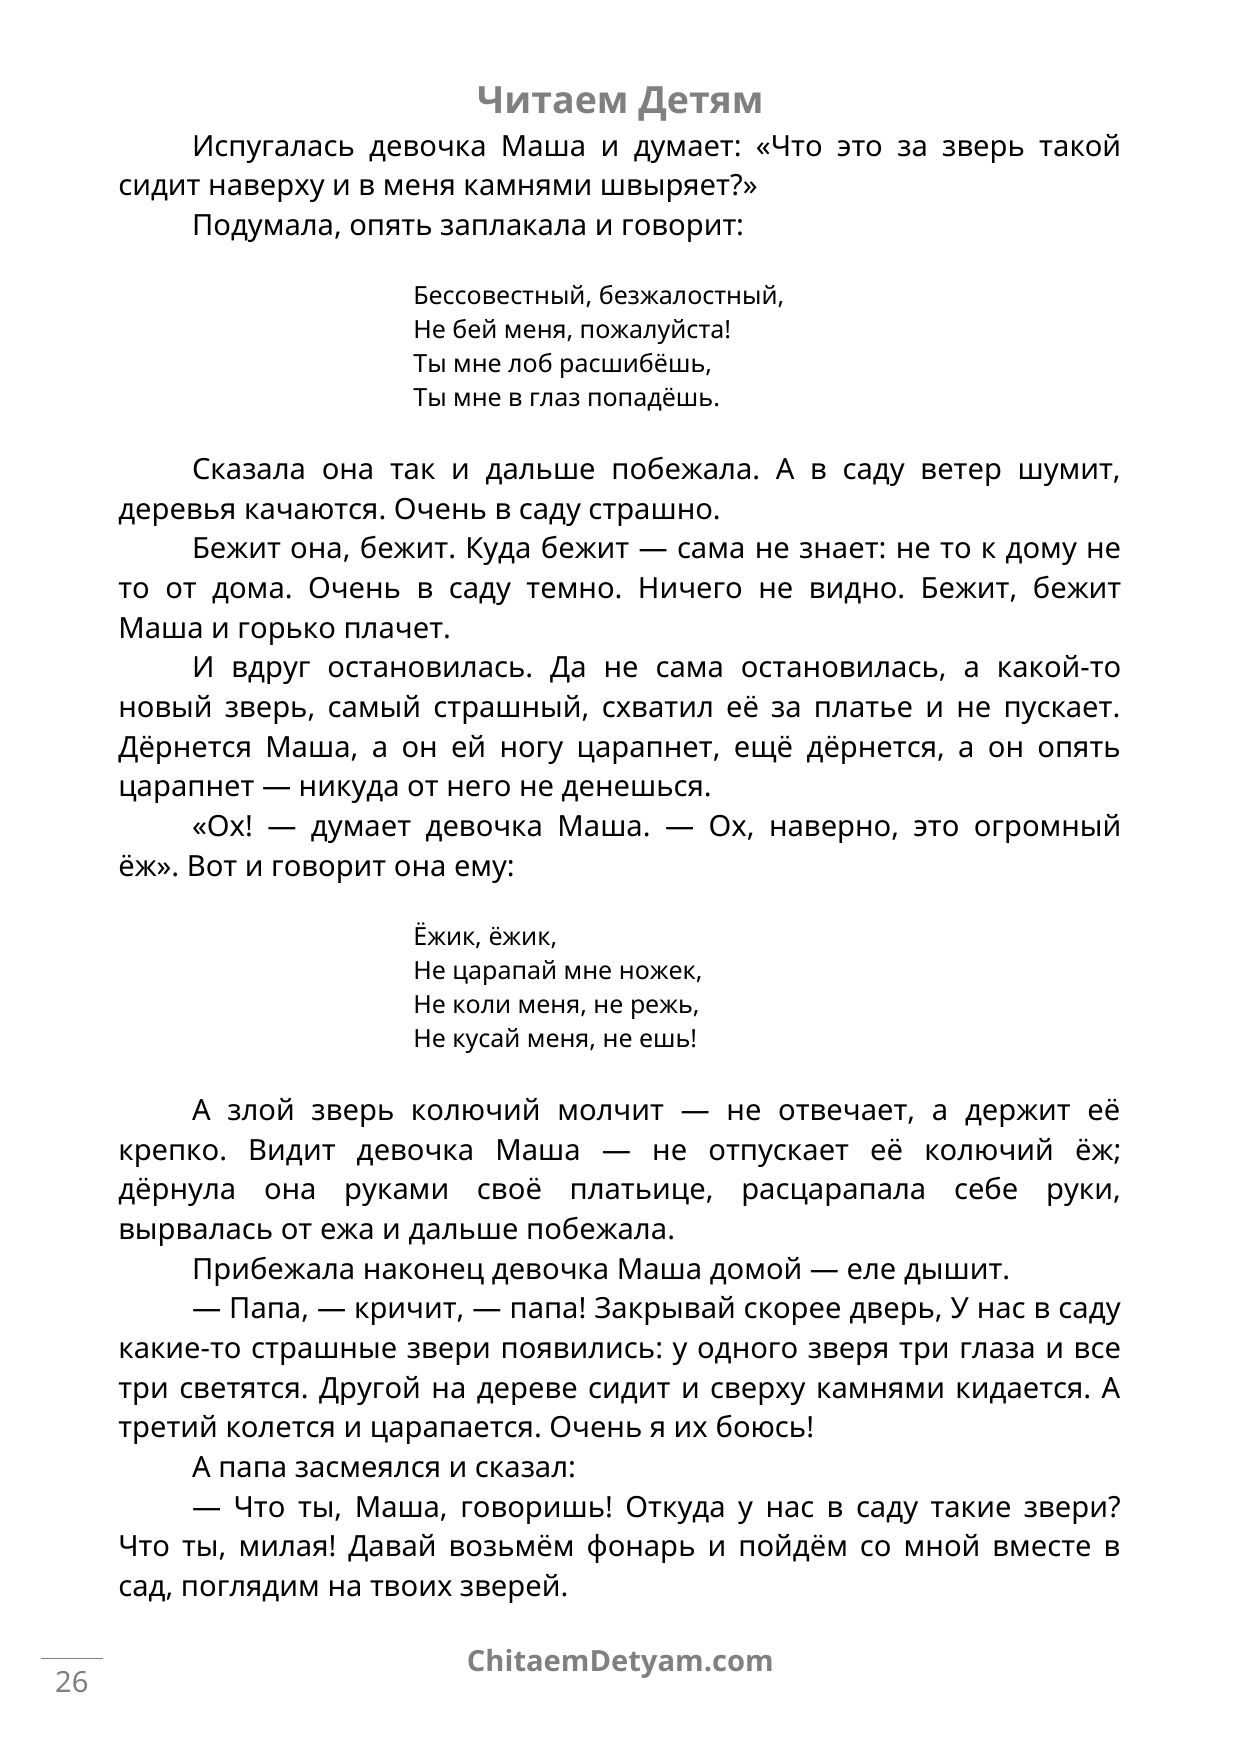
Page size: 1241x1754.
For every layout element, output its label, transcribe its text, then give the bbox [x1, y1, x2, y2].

text — Папа, — кричит, — папа! Закрывай скорее дверь, У нас в саду какие-то страшные звери появились: у одного зверя три глаза и все три светятся. Другой на дереве сидит и сверху камнями кидается. А третий колется и царапается. Очень я их боюсь! [118, 1288, 1122, 1446]
text Бежит она, бежит. Куда бежит — сама не знает: не то к дому не то от дома. Очень в саду темно. Ничего не видно. Бежит, бежит Маша и горько плачет. [118, 528, 1122, 647]
text Ты мне лоб расшибёшь, [339, 346, 1122, 380]
text Прибежала наконец девочка Маша домой — еле дышит. [118, 1248, 1122, 1288]
text И вдруг остановилась. Да не сама остановилась, а какой-то новый зверь, самый страшный, схватил её за платье и не пускает. Дёрнется Маша, а он ей ногу царапнет, ещё дёрнется, а он опять царапнет — никуда от него не денешься. [118, 647, 1122, 805]
text А папа засмеялся и сказал: [118, 1446, 1122, 1486]
text Сказала она так и дальше побежала. А в саду ветер шумит, деревья качаются. Очень в саду страшно. [118, 448, 1122, 528]
text Не бей меня, пожалуйста! [339, 312, 1122, 346]
text «Ох! — думает девочка Маша. — Ох, наверно, это огромный ёж». Вот и говорит она ему: [118, 805, 1122, 885]
text — Что ты, Маша, говоришь! Откуда у нас в саду такие звери? Что ты, милая! Давай возьмём фонарь и пойдём со мной вместе в сад, поглядим на твоих зверей. [118, 1486, 1122, 1605]
text Не царапай мне ножек, [339, 953, 1122, 987]
text Ёжик, ёжик, [339, 919, 1122, 953]
text Бессовестный, безжалостный, [339, 278, 1122, 312]
text Ты мне в глаз попадёшь. [339, 380, 1122, 414]
text Подумала, опять заплакала и говорит: [118, 204, 1122, 244]
text Не коли меня, не режь, [339, 987, 1122, 1021]
text Испугалась девочка Маша и думает: «Что это за зверь такой сидит наверху и в меня камнями швыряет?» [118, 125, 1122, 204]
text А злой зверь колючий молчит — не отвечает, а держит её крепко. Видит девочка Маша — не отпускает её колючий ёж; дёрнула она руками своё платьице, расцарапала себе руки, вырвалась от ежа и дальше побежала. [118, 1089, 1122, 1248]
text Не кусай меня, не ешь! [339, 1021, 1122, 1055]
